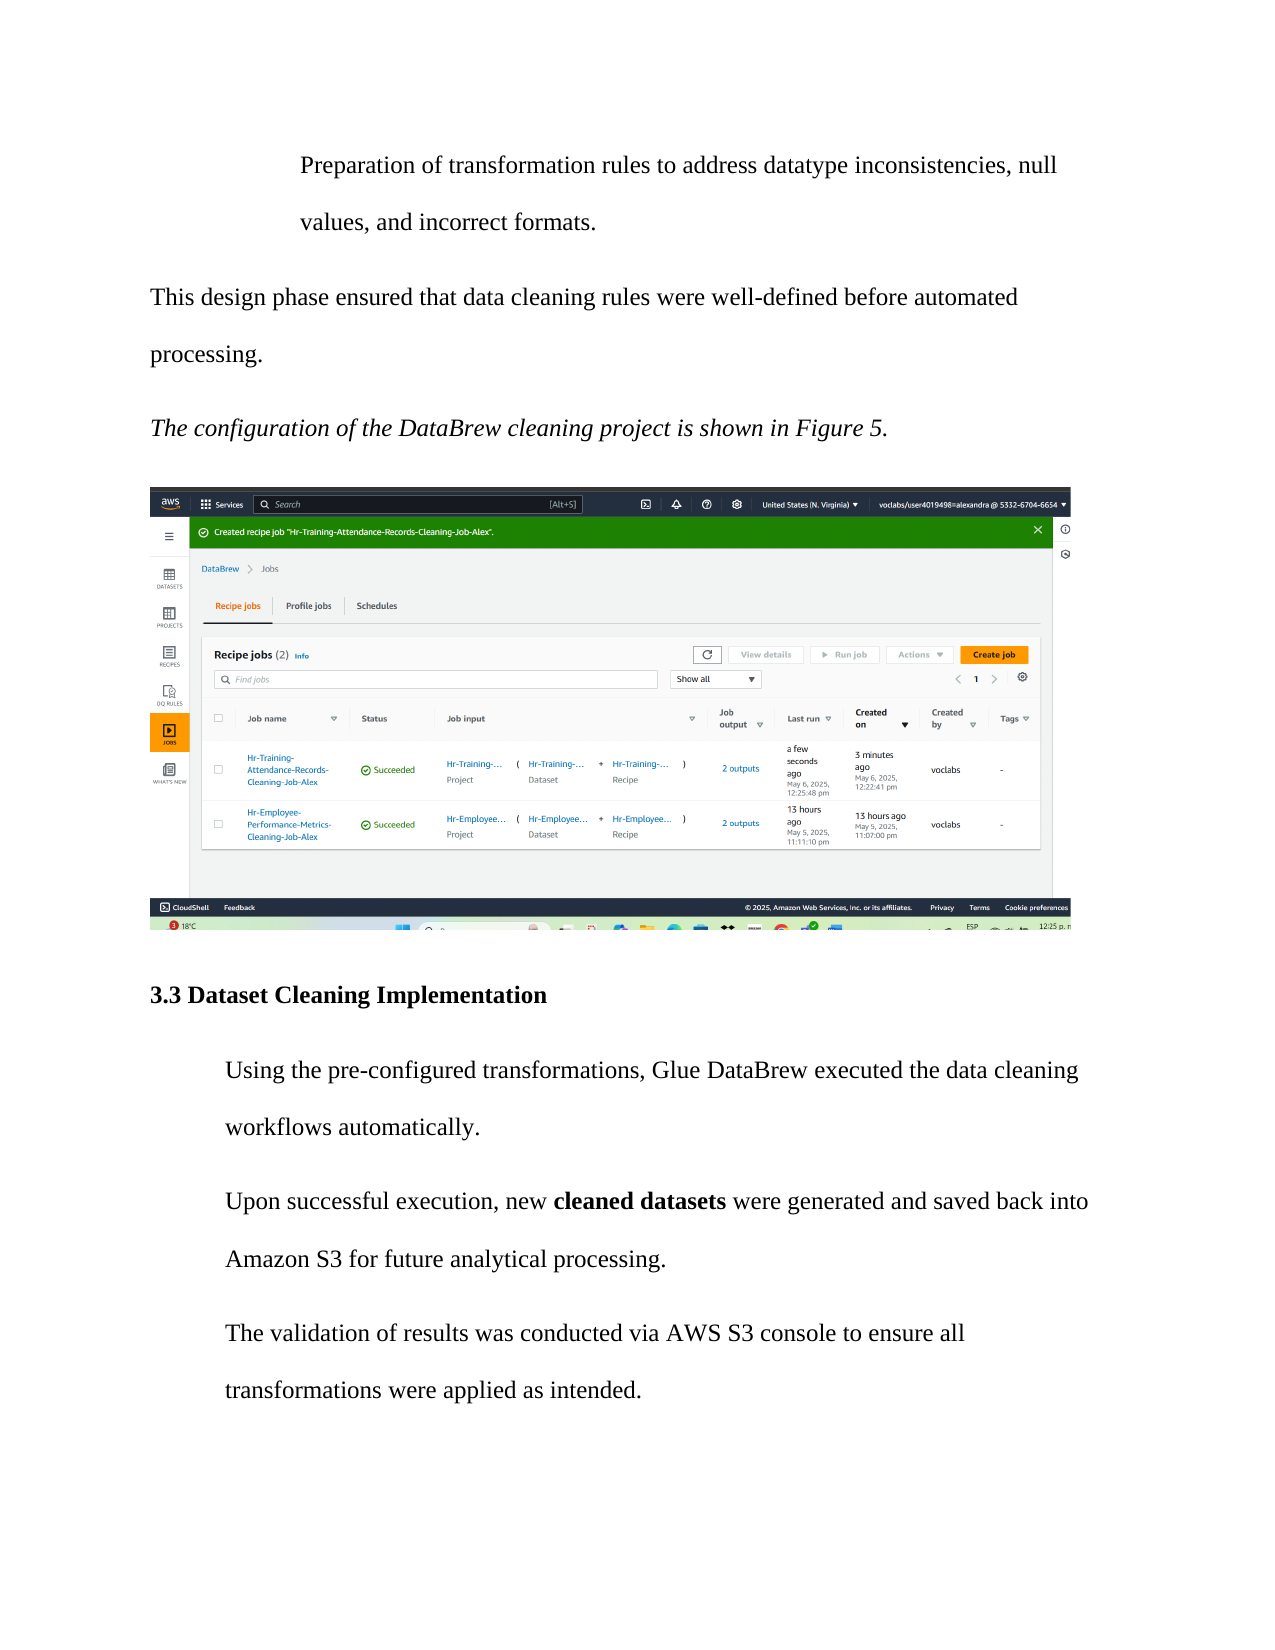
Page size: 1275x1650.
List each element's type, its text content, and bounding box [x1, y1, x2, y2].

text The validation of results was conducted via AWS S3 console to ensure all transformations were applied as intended. [225, 1318, 1125, 1404]
text 3.3 Dataset Cleaning Implementation [150, 981, 1125, 1009]
text The configuration of the DataBrew cleaning project is shown in Figure 5. [150, 413, 1125, 442]
text Upon successful execution, new cleaned datasets were generated and saved back into Amazon S3 for future analytical processing. [225, 1186, 1125, 1273]
text Preparation of transformation rules to address datatype inconsistencies, null values, and incorrect formats. [300, 150, 1125, 236]
text Using the pre-configured transformations, Glue DataBrew executed the data cleaning workflows automatically. [225, 1055, 1125, 1141]
picture [150, 487, 1071, 930]
text This design phase ensured that data cleaning rules were well-defined before automated processing. [150, 282, 1125, 368]
